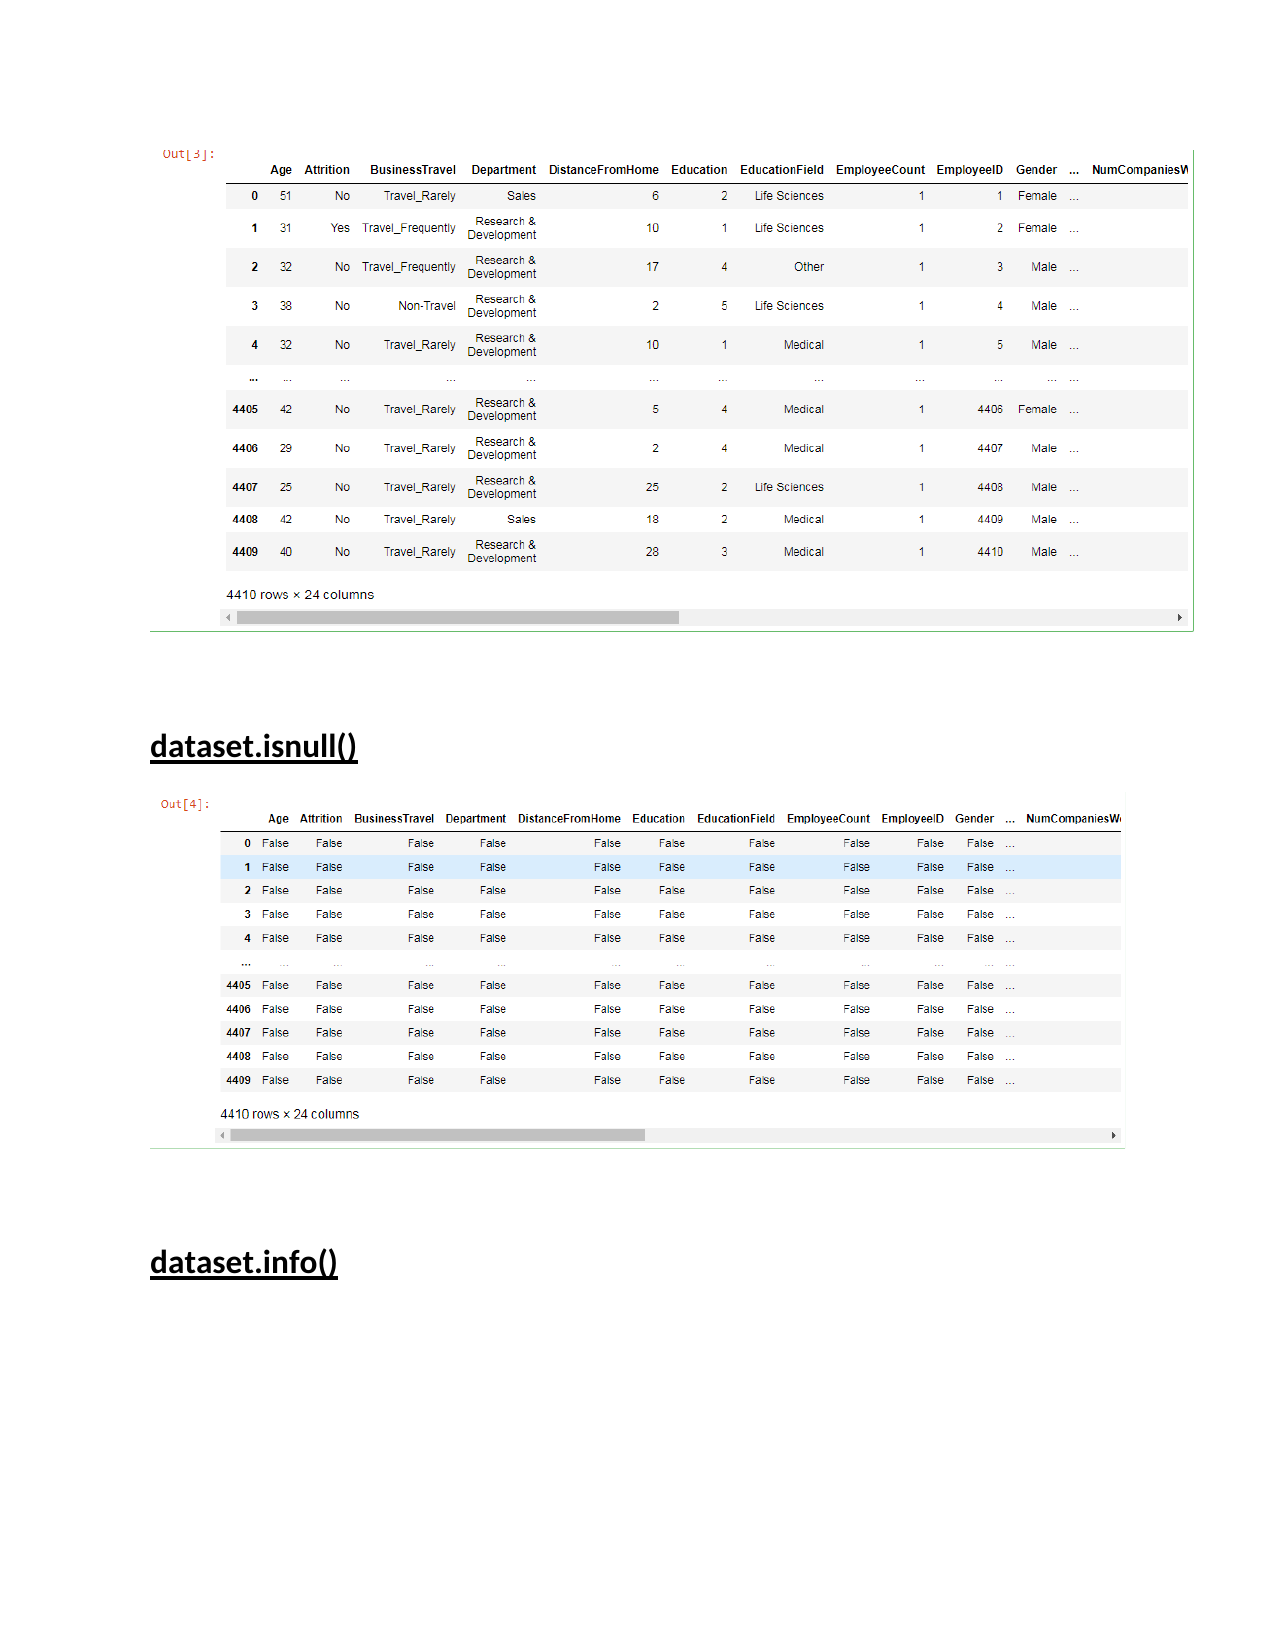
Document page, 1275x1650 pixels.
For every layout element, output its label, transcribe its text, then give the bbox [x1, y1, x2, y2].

text dataset.isnull() [150, 725, 1125, 766]
picture [150, 150, 1202, 633]
picture [150, 792, 1125, 1149]
text dataset.info() [150, 1241, 1125, 1282]
